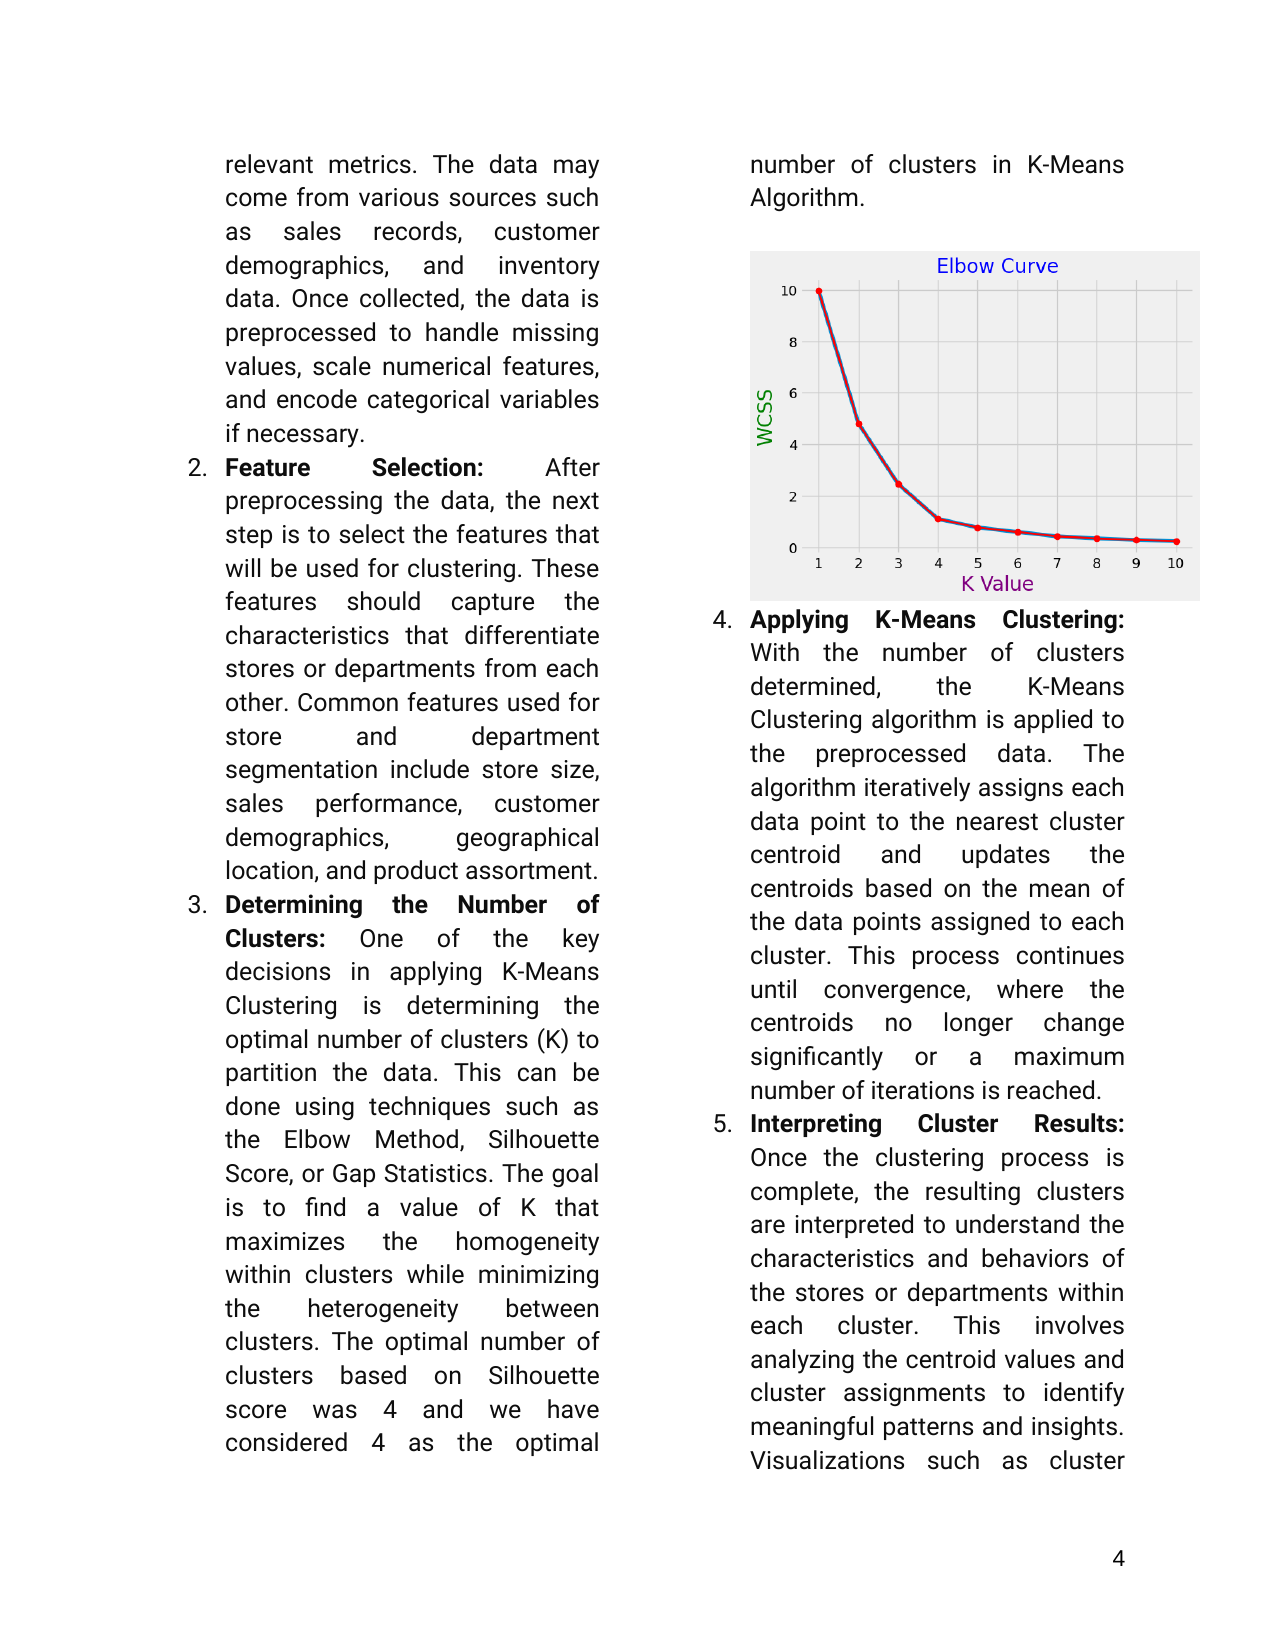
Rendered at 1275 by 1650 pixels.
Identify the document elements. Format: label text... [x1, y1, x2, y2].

list Determining the Number of Clusters: One of the key decisions in applying K-Means Clustering is determining the optimal number of clusters (K) to partition the data. This can be done using techniques such as the Elbow Method, Silhouette Score, or Gap Statistics. The goal is to find a value of K that maximizes the homogeneity within clusters while minimizing the heterogeneity between clusters. The optimal number of clusters based on Silhouette score was 4 and we have considered 4 as the optimal number of clusters in K-Means Algorithm. [187, 890, 600, 1458]
picture [750, 251, 1200, 601]
list Feature Selection: After preprocessing the data, the next step is to select the features that will be used for clustering. These features should capture the characteristics that differentiate stores or departments from each other. Common features used for store and department segmentation include store size, sales performance, customer demographics, geographical location, and product assortment. [187, 453, 600, 886]
list Applying K-Means Clustering: With the number of clusters determined, the K-Means Clustering algorithm is applied to the preprocessed data. The algorithm iteratively assigns each data point to the nearest cluster centroid and updates the centroids based on the mean of the data points assigned to each cluster. This process continues until convergence, where the centroids no longer change significantly or a maximum number of iterations is reached. [712, 605, 1125, 1105]
